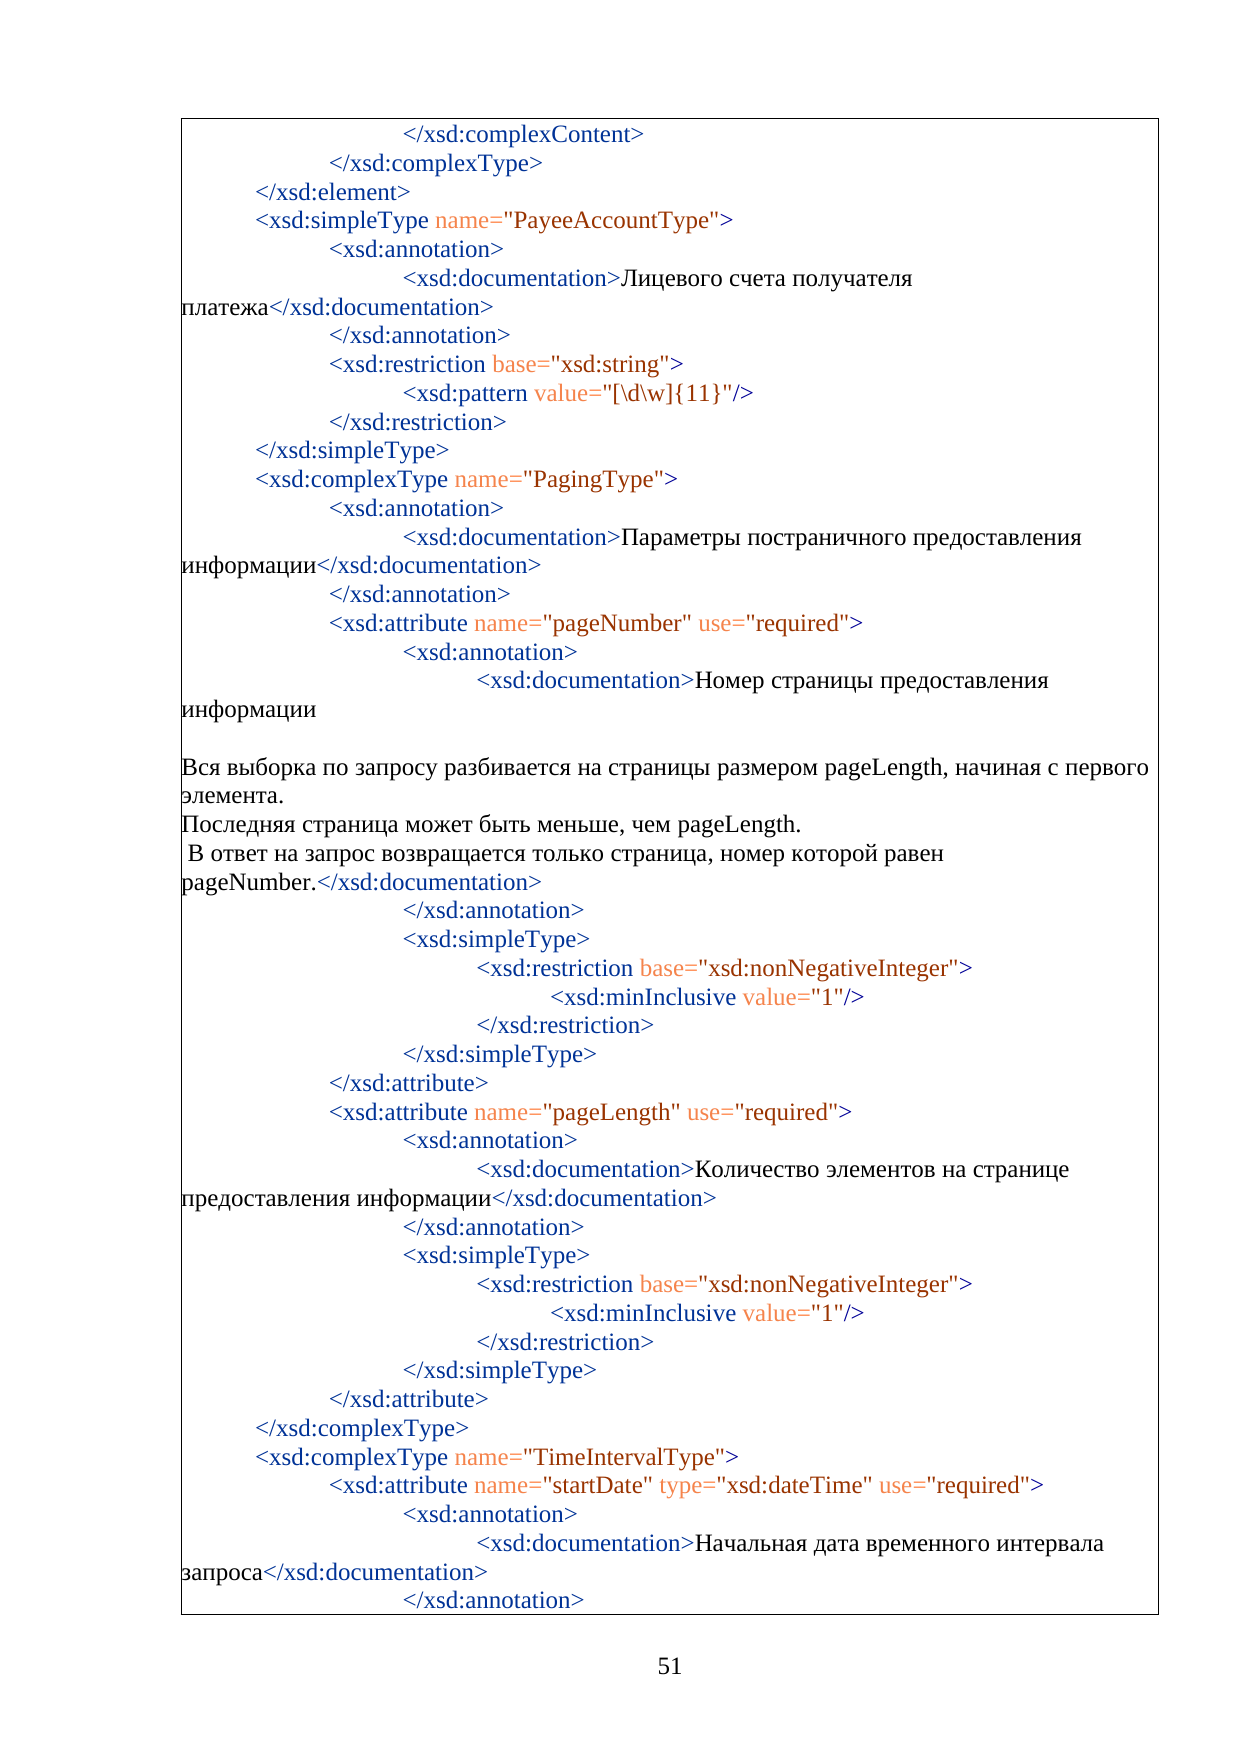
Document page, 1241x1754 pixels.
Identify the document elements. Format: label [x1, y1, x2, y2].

table_header [182, 119, 1158, 1614]
